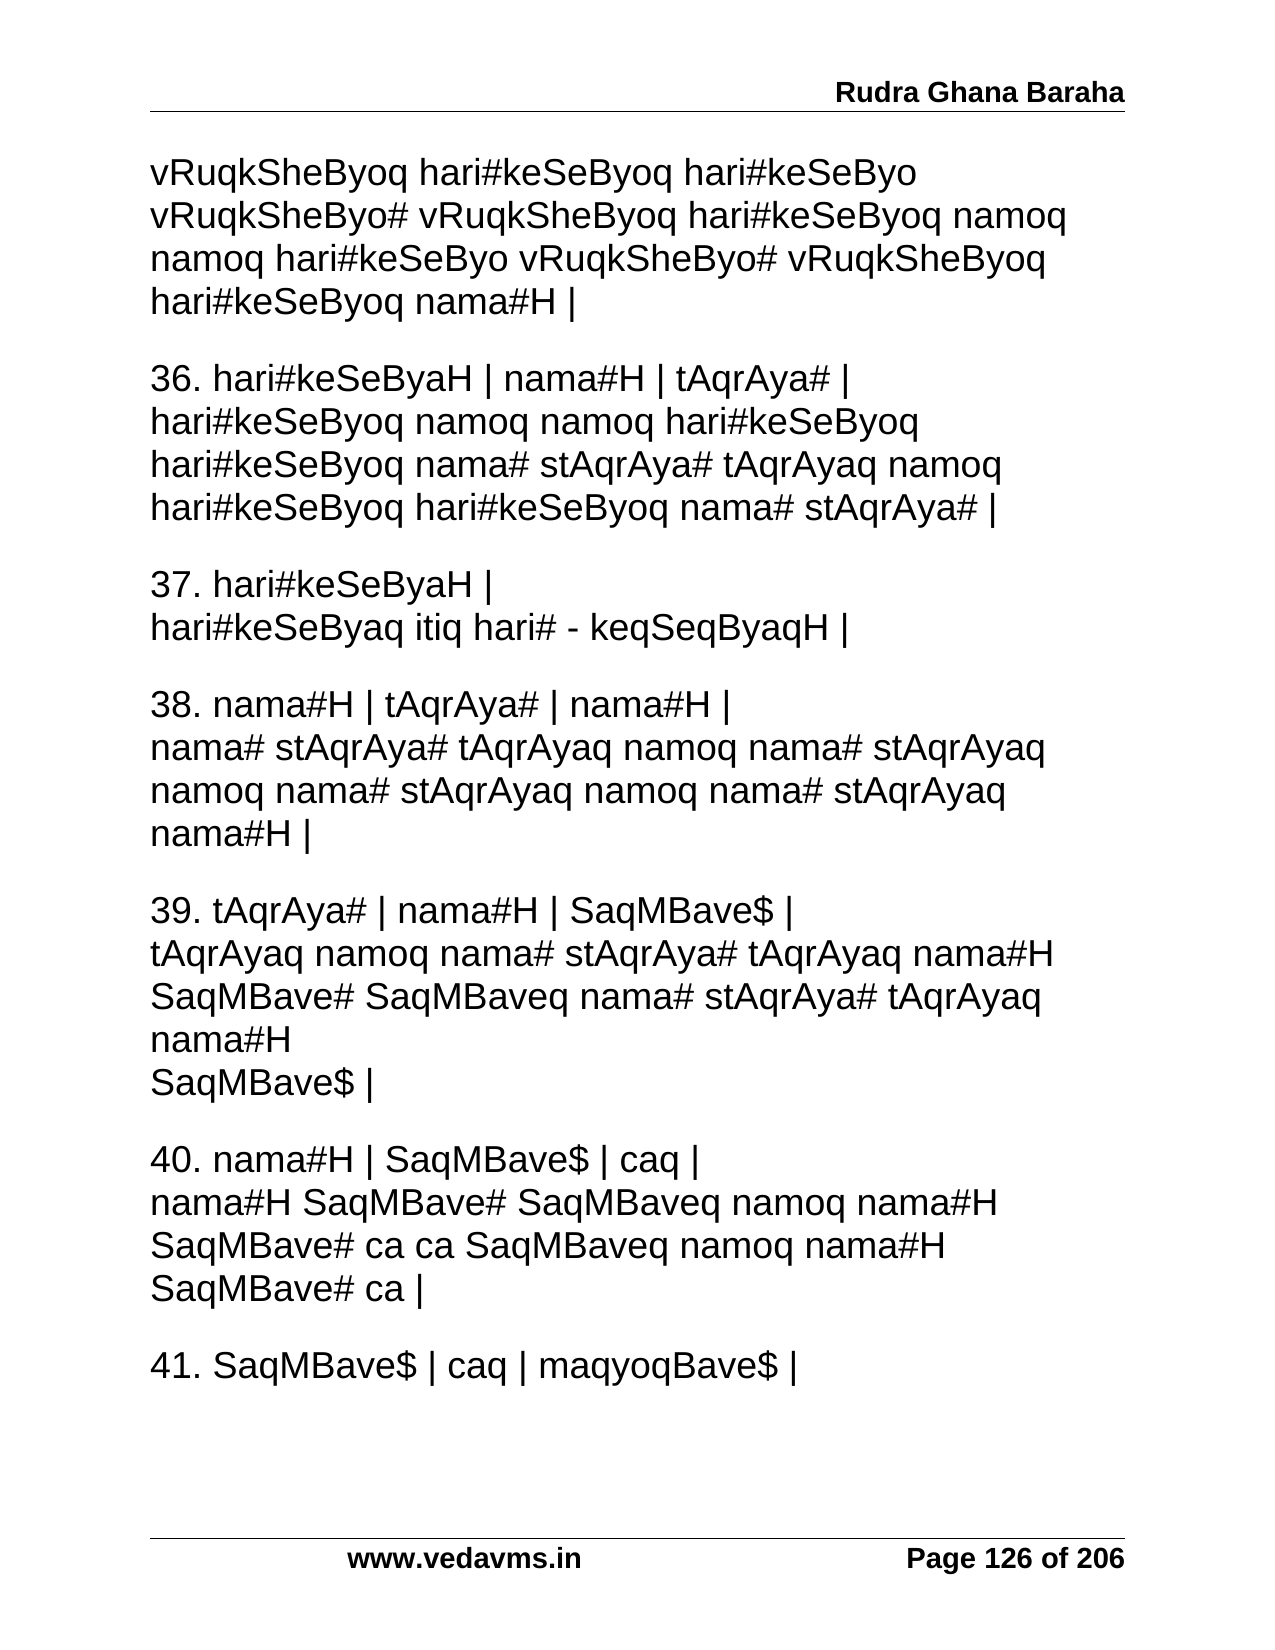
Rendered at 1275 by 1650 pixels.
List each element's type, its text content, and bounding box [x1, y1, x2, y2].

text hari#keSeByoq namoq namoq hari#keSeByoq hari#keSeByoq nama# stAqrAya# tAqrAyaq namoq hari#keSeByoq hari#keSeByoq nama# stAqrAya# | [150, 399, 1125, 528]
text 40. nama#H | SaqMBave$ | caq | [150, 1137, 1125, 1180]
text hari#keSeByaq itiq hari# - keqSeqByaqH | [150, 605, 1125, 648]
text 37. hari#keSeByaH | [150, 562, 1125, 605]
text 36. hari#keSeByaH | nama#H | tAqrAya# | [150, 356, 1125, 399]
text vRuqkSheByoq hari#keSeByoq hari#keSeByo vRuqkSheByo# vRuqkSheByoq hari#keSeByoq namoq namoq hari#keSeByo vRuqkSheByo# vRuqkSheByoq hari#keSeByoq nama#H | [150, 150, 1125, 322]
text SaqMBave$ | [150, 1060, 1125, 1103]
text 39. tAqrAya# | nama#H | SaqMBave$ | [150, 888, 1125, 931]
text nama# stAqrAya# tAqrAyaq namoq nama# stAqrAyaq namoq nama# stAqrAyaq namoq nama# stAqrAyaq nama#H | [150, 725, 1125, 854]
text 38. nama#H | tAqrAya# | nama#H | [150, 682, 1125, 725]
text tAqrAyaq namoq nama# stAqrAya# tAqrAyaq nama#H SaqMBave# SaqMBaveq nama# stAqrAya# tAqrAyaq nama#H [150, 931, 1125, 1060]
text nama#H SaqMBave# SaqMBaveq namoq nama#H SaqMBave# ca ca SaqMBaveq namoq nama#H SaqMBave# ca | [150, 1180, 1125, 1309]
text 41. SaqMBave$ | caq | maqyoqBave$ | [150, 1343, 1125, 1386]
